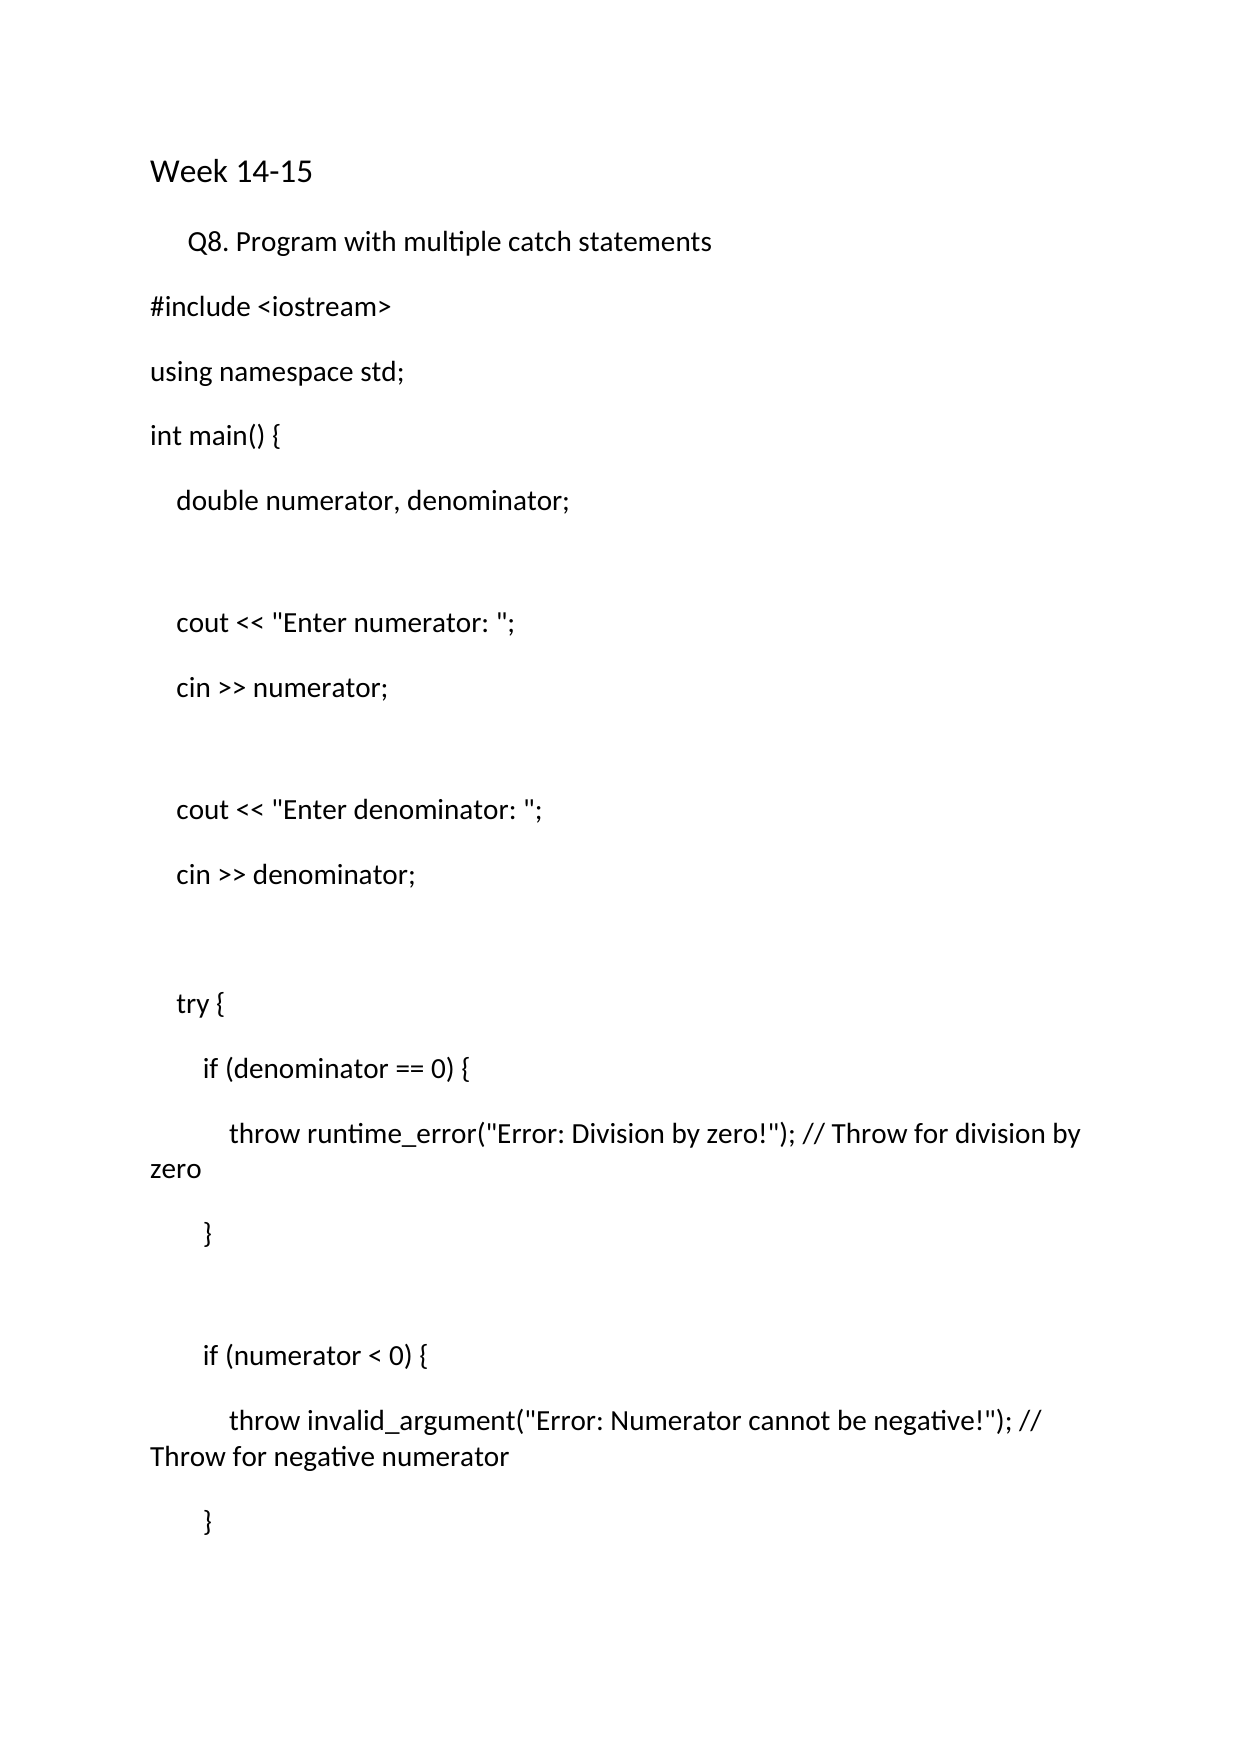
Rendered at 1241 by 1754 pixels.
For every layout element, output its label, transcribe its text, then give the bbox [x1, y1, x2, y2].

text cout << "Enter denominator: "; [150, 791, 1090, 827]
text cin >> numerator; [150, 669, 1090, 705]
text using namespace std; [150, 353, 1090, 388]
text throw invalid_argument("Error: Numerator cannot be negative!"); // Throw for negative numerator [150, 1402, 1090, 1473]
text Week 14-15 [150, 150, 1090, 191]
text double numerator, denominator; [150, 482, 1090, 518]
text cin >> denominator; [150, 856, 1090, 891]
text if (numerator < 0) { [150, 1337, 1090, 1373]
text int main() { [150, 417, 1090, 453]
text if (denominator == 0) { [150, 1050, 1090, 1086]
text cout << "Enter numerator: "; [150, 604, 1090, 640]
text } [150, 1503, 1090, 1538]
text throw runtime_error("Error: Division by zero!"); // Throw for division by zero [150, 1115, 1090, 1186]
text Q8. Program with multiple catch statements [187, 223, 1090, 259]
text try { [150, 985, 1090, 1021]
text #include <iostream> [150, 288, 1090, 323]
text } [150, 1215, 1090, 1251]
